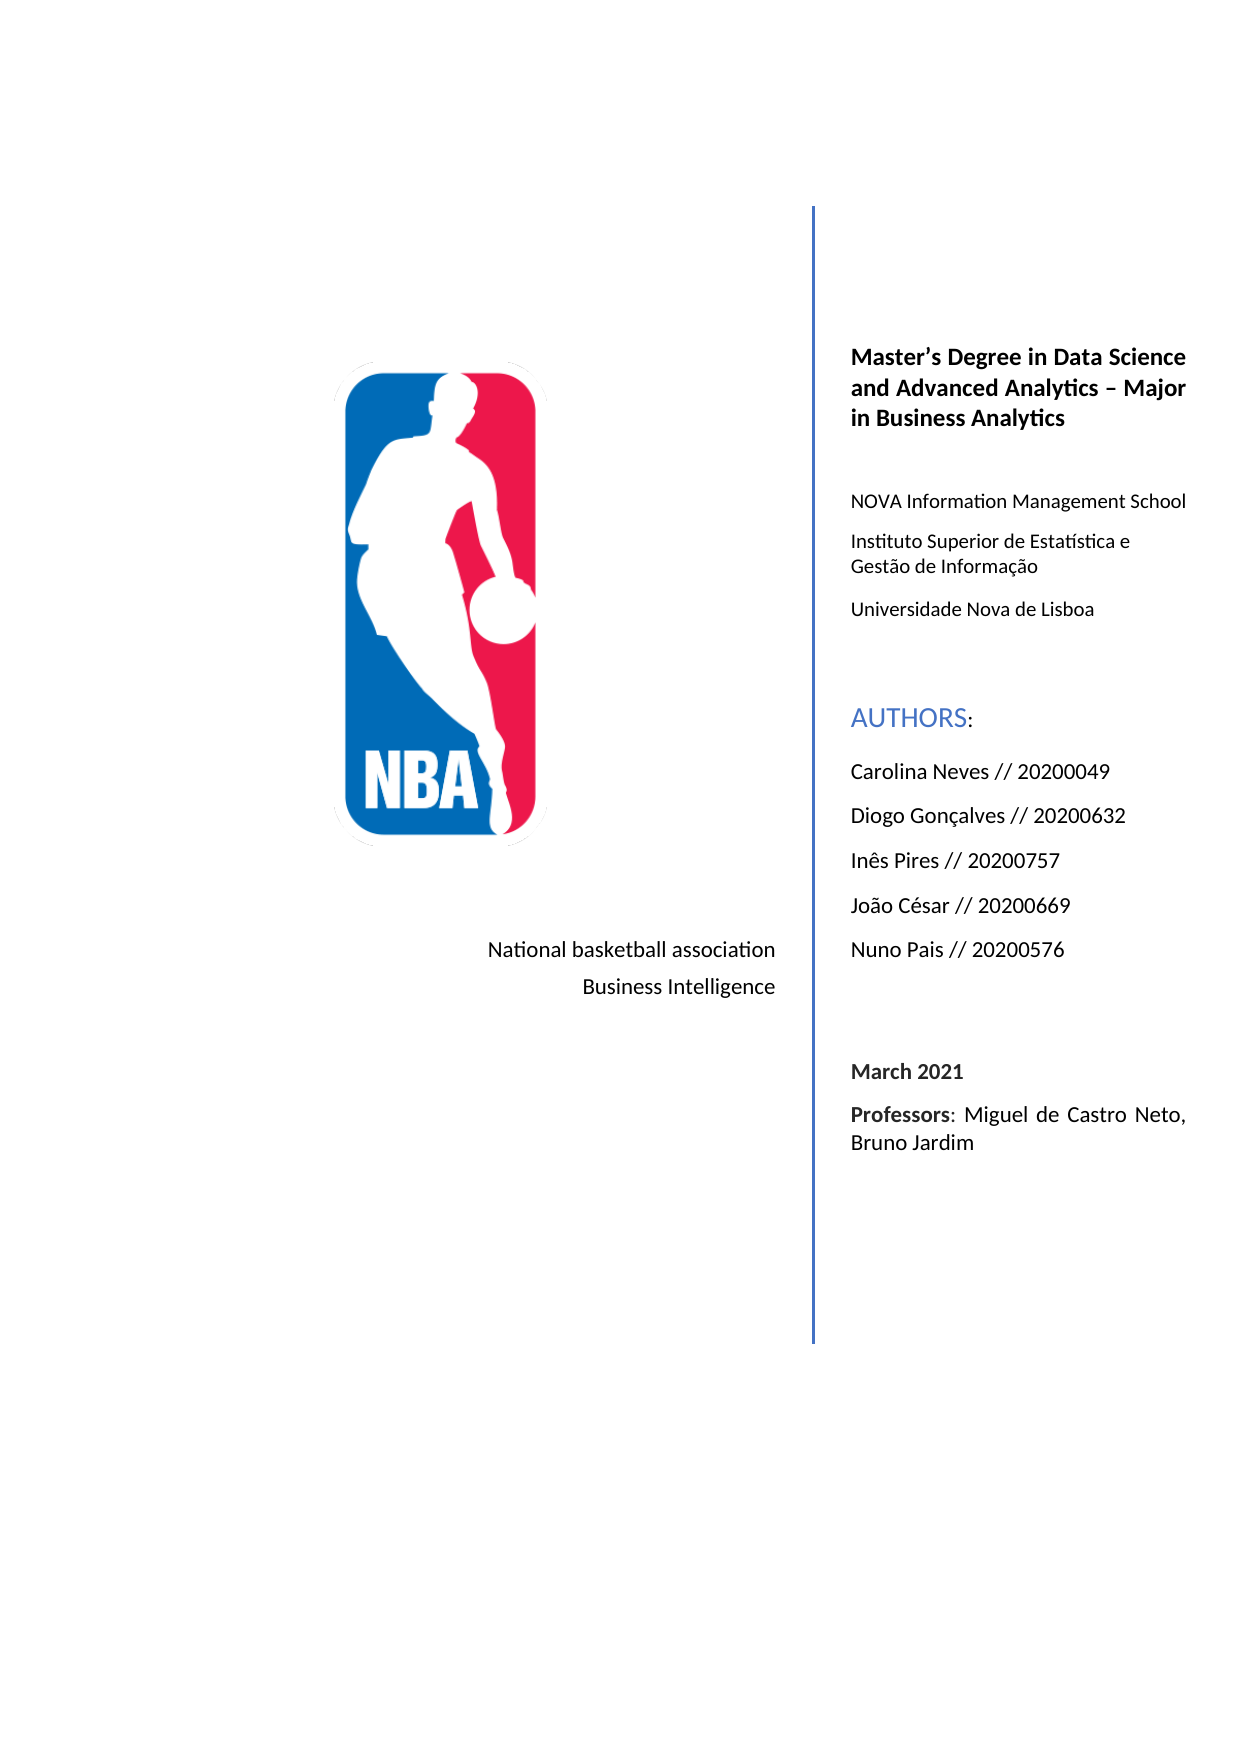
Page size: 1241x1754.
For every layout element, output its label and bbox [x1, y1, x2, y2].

picture [184, 346, 700, 862]
